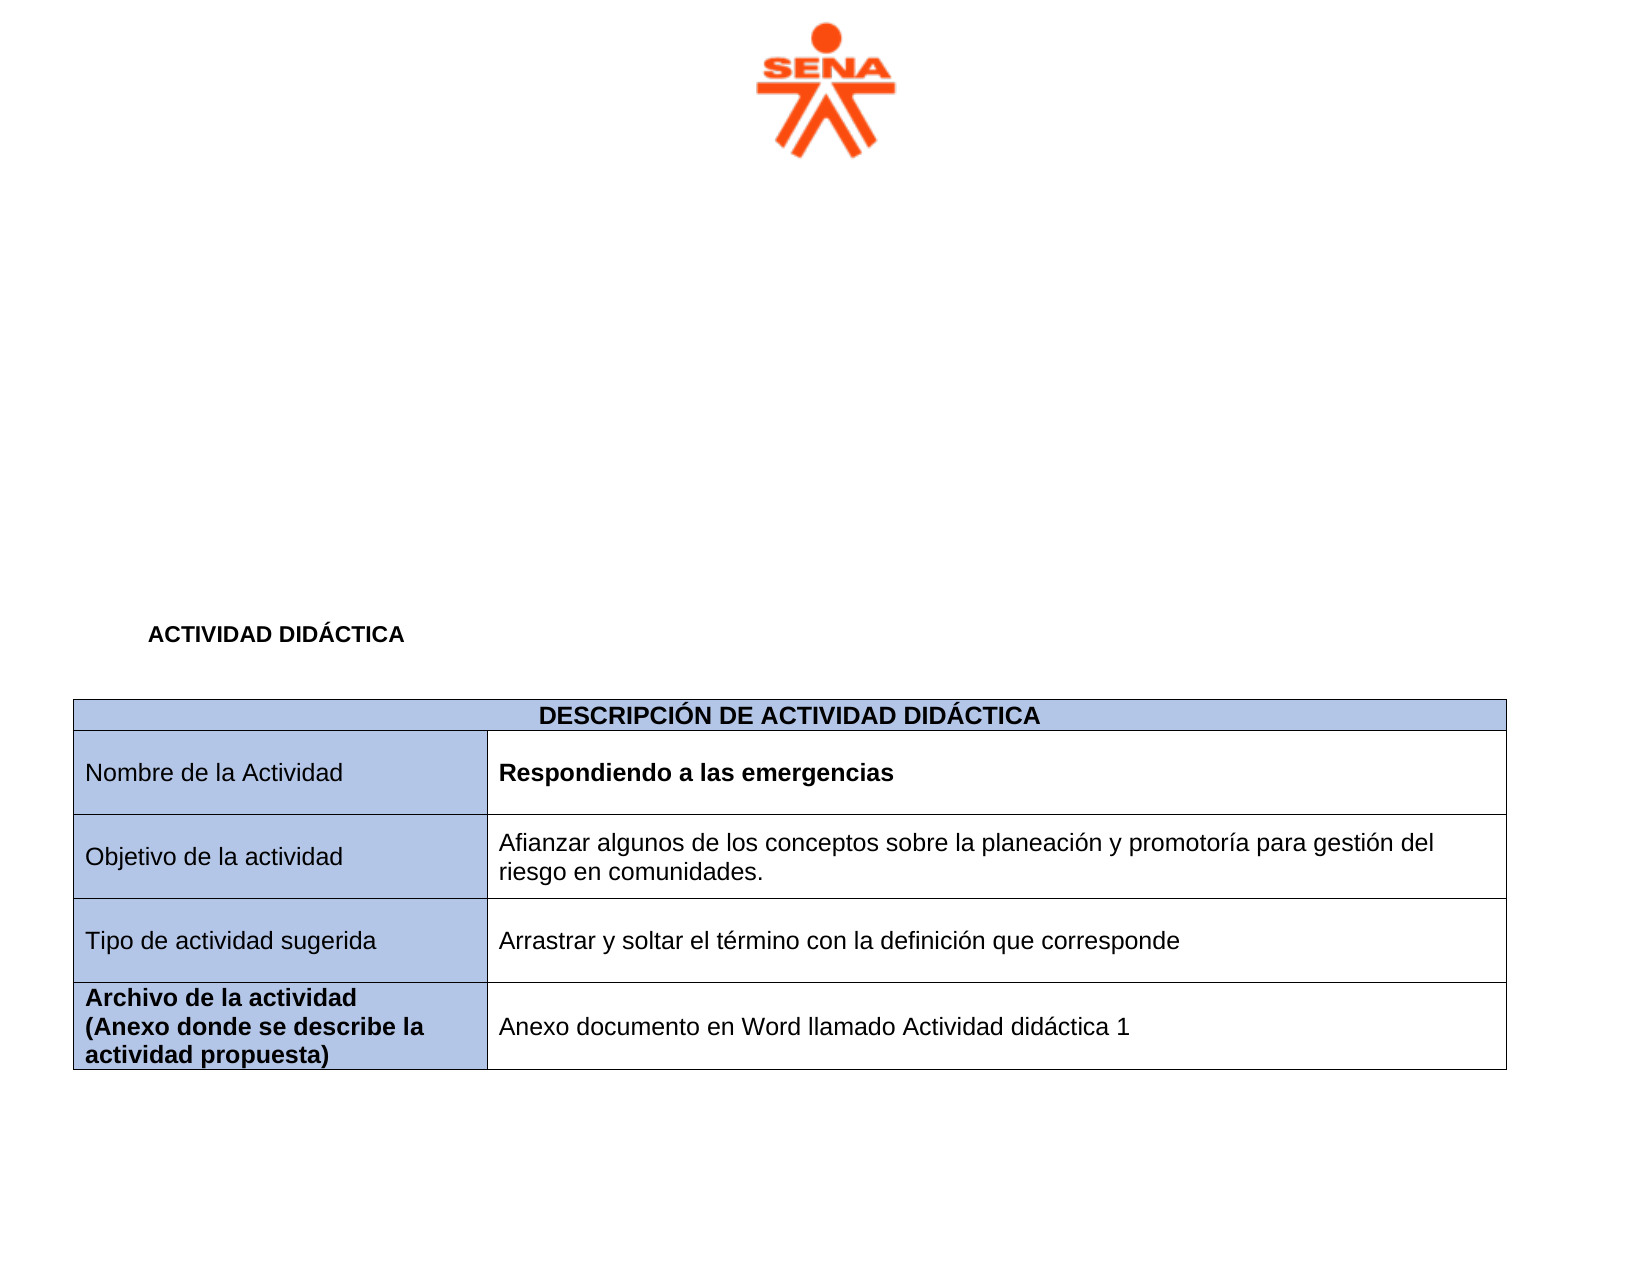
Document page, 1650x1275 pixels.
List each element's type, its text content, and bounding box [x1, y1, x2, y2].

table_cell Respondiendo a las emergencias [488, 731, 1506, 814]
table_cell Anexo documento en Word llamado Actividad didáctica 1 [488, 983, 1506, 1069]
picture [744, 13, 906, 166]
table_cell Arrastrar y soltar el término con la definición que corresponde [488, 899, 1506, 982]
table_header DESCRIPCIÓN DE ACTIVIDAD DIDÁCTICA [74, 700, 1506, 730]
table_cell Objetivo de la actividad [74, 815, 487, 898]
text ACTIVIDAD DIDÁCTICA [148, 621, 1502, 648]
table_cell Nombre de la Actividad [74, 731, 487, 814]
table_cell Afianzar algunos de los conceptos sobre la planeación y promotoría para gestión del riesgo en comunidades. [488, 815, 1506, 898]
table_cell Archivo de la actividad (Anexo donde se describe la actividad propuesta) [74, 983, 487, 1069]
table_cell Tipo de actividad sugerida [74, 899, 487, 982]
